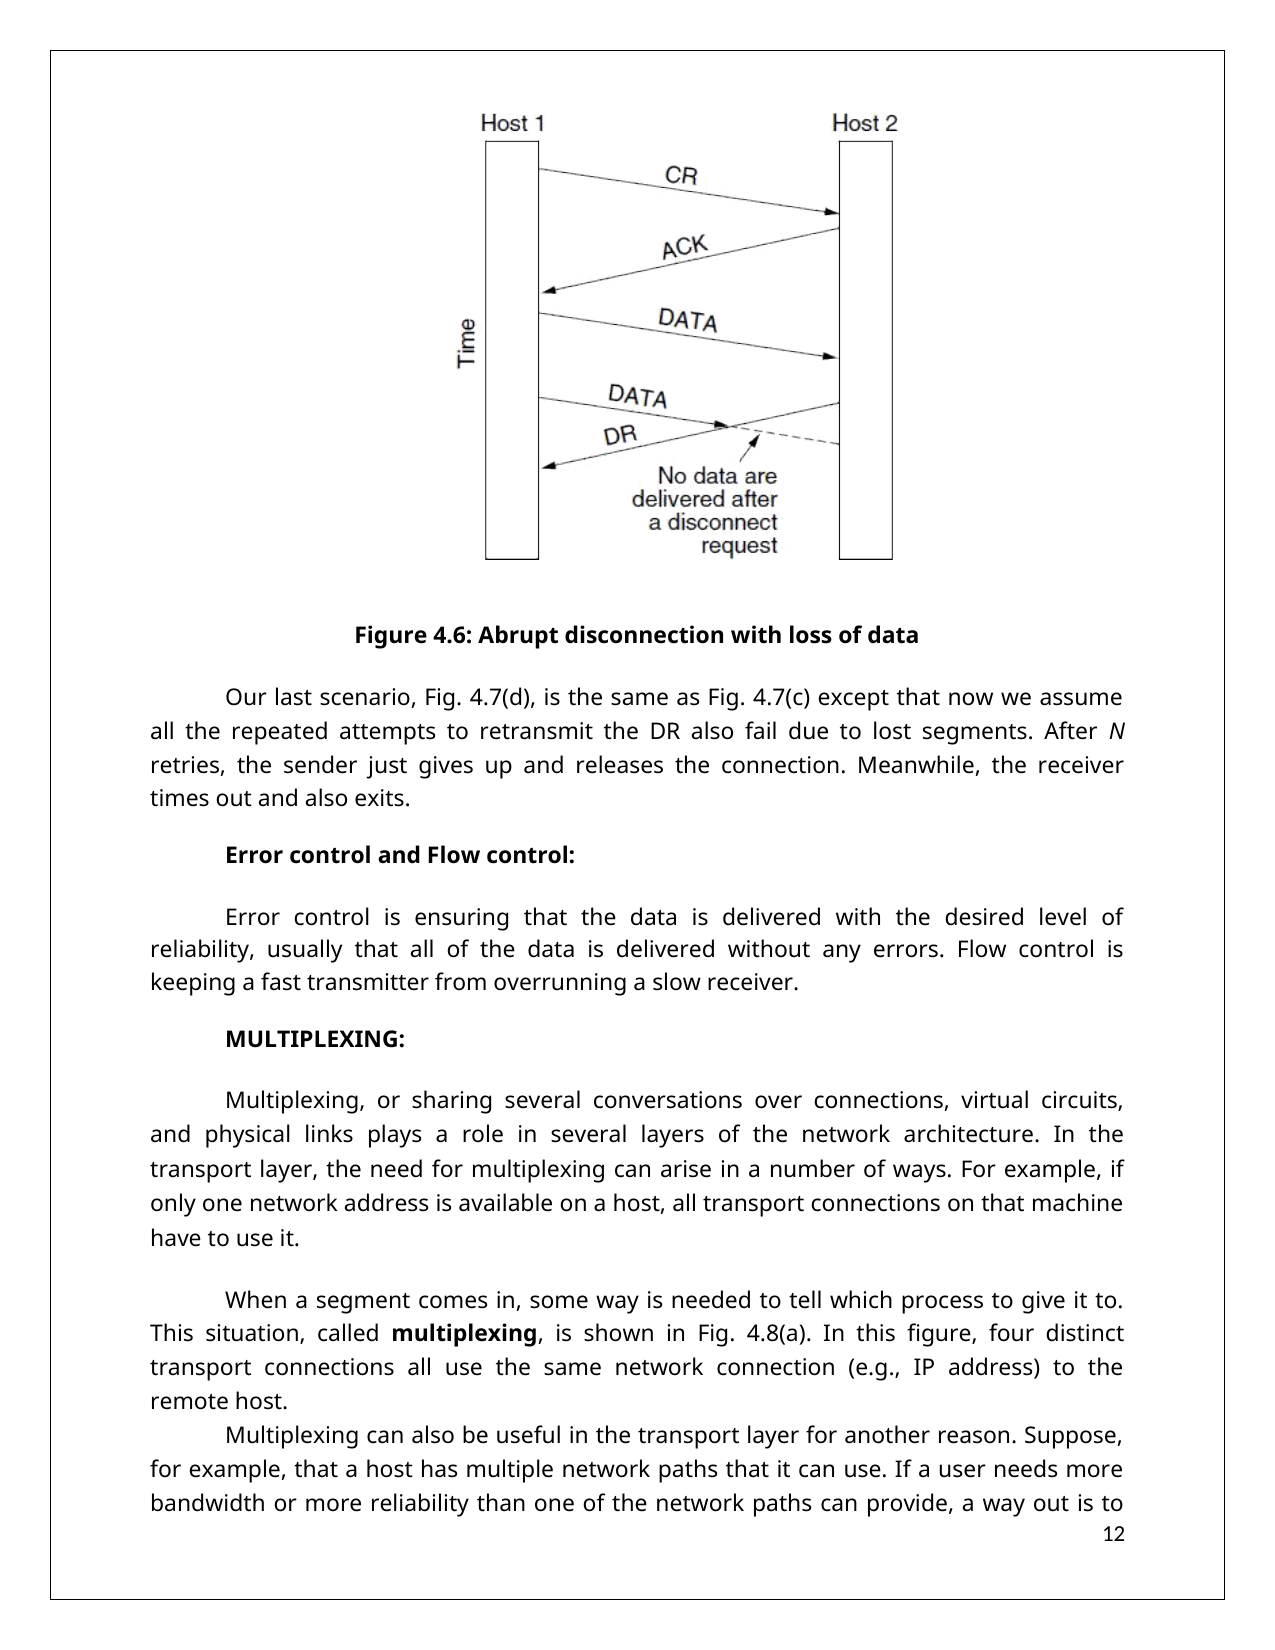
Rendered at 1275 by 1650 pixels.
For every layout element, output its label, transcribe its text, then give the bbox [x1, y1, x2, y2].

picture [450, 112, 903, 560]
text Multiplexing, or sharing several conversations over connections, virtual circuits, and physical links plays a role in several layers of the network architecture. In the transport layer, the need for multiplexing can arise in a number of ways. For example, if only one network address is available on a host, all transport connections on that machine have to use it. [150, 1084, 1125, 1253]
text MULTIPLEXING: [225, 1022, 1125, 1053]
text Error control and Flow control: [225, 839, 1125, 870]
text Our last scenario, Fig. 4.7(d), is the same as Fig. 4.7(c) except that now we assume all the repeated attempts to retransmit the DR also fail due to lost segments. After N retries, the sender just gives up and releases the connection. Meanwhile, the receiver times out and also exits. [150, 681, 1125, 813]
text Figure 4.6: Abrupt disconnection with loss of data [354, 619, 1125, 650]
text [150, 1419, 1125, 1518]
text When a segment comes in, some way is needed to tell which process to give it to. This situation, called multiplexing, is shown in Fig. 4.8(a). In this figure, four distinct transport connections all use the same network connection (e.g., IP address) to the remote host. [150, 1284, 1125, 1416]
text Error control is ensuring that the data is delivered with the desired level of reliability, usually that all of the data is delivered without any errors. Flow control is keeping a fast transmitter from overrunning a slow receiver. [150, 901, 1125, 997]
